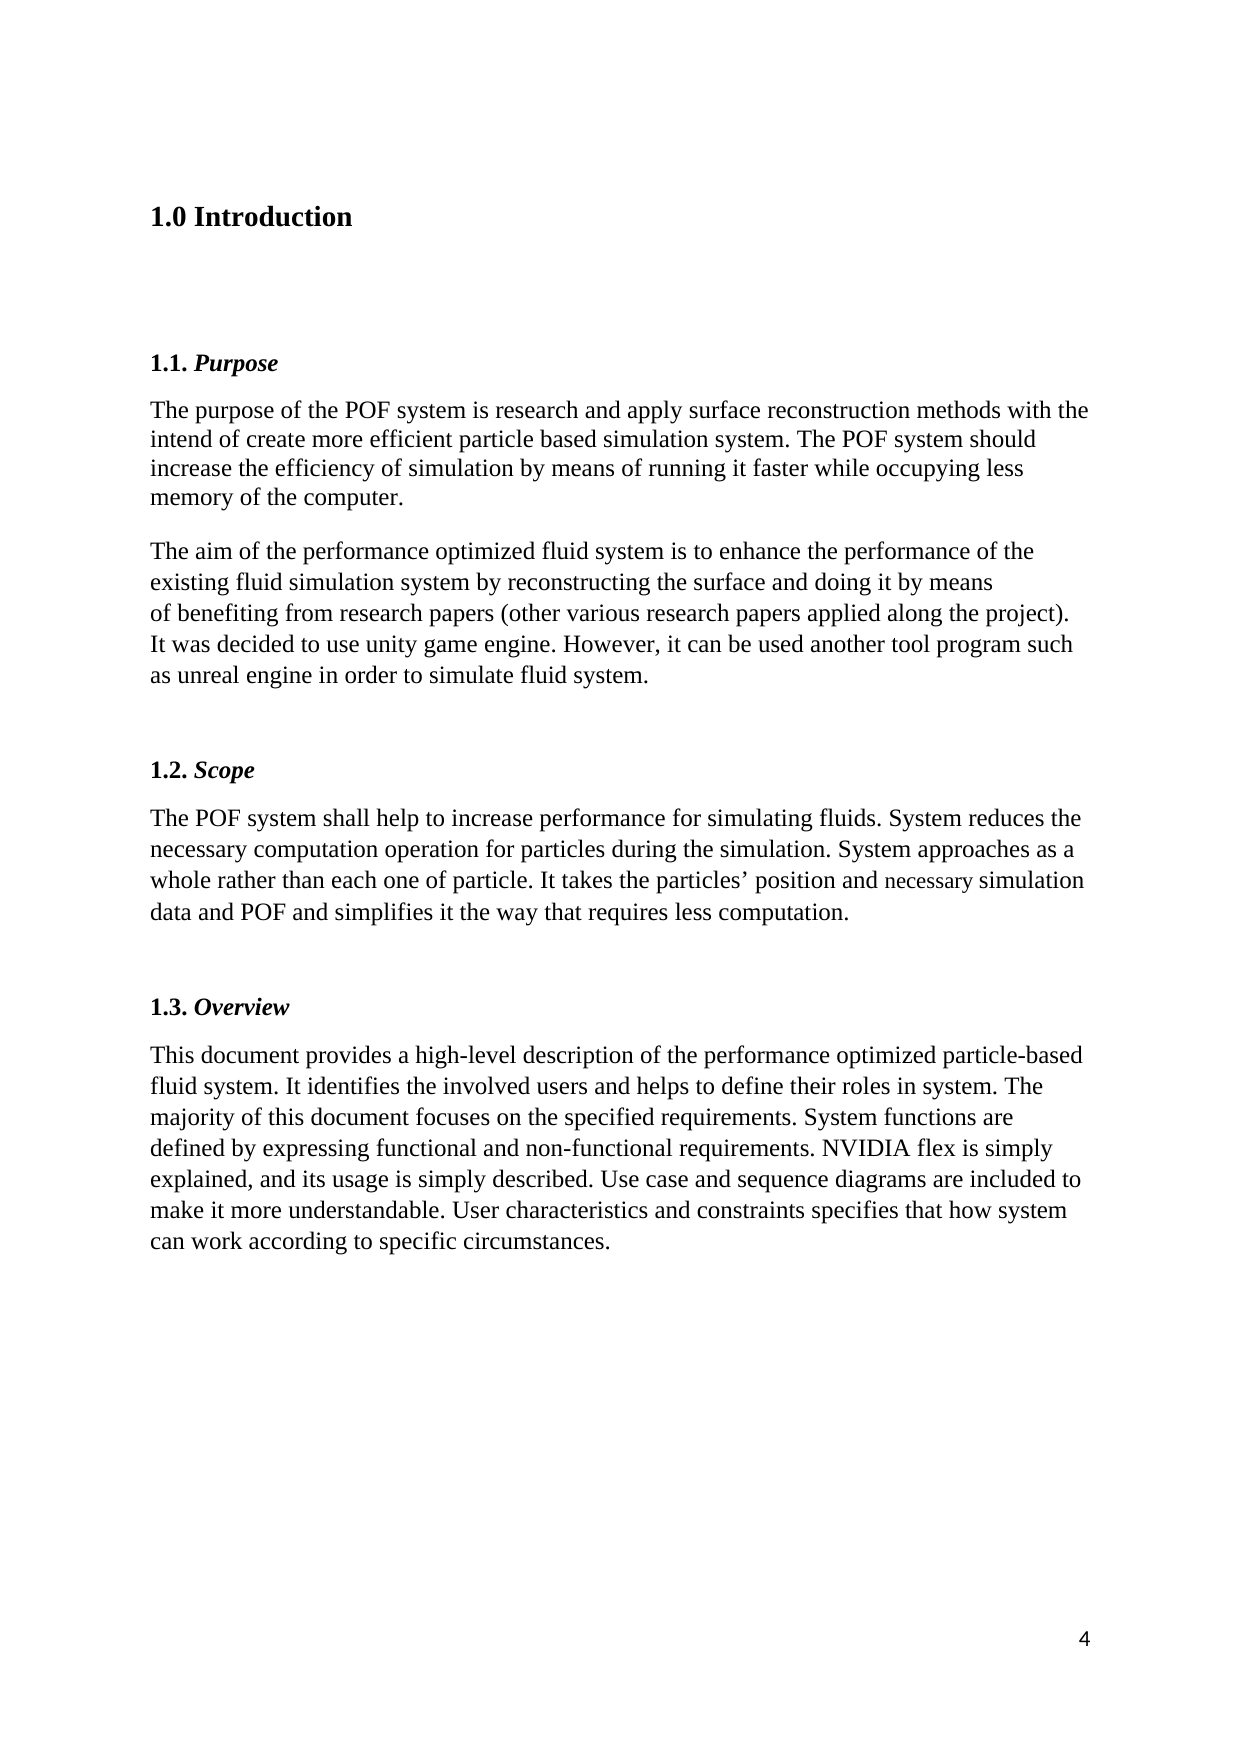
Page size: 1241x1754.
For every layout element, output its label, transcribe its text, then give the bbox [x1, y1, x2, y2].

text 1.1. Purpose [150, 348, 1090, 377]
text The POF system shall help to increase performance for simulating fluids. System reduces the necessary computation operation for particles during the simulation. System approaches as a whole rather than each one of particle. It takes the particles’ position and necessary simulation data and POF and simplifies it the way that requires less computation. [150, 803, 1090, 926]
text This document provides a high-level description of the performance optimized particle-based fluid system. It identifies the involved users and helps to define their roles in system. The majority of this document focuses on the specified requirements. System functions are defined by expressing functional and non-functional requirements. NVIDIA flex is simply explained, and its usage is simply described. Use case and sequence diagrams are included to make it more understandable. User characteristics and constraints specifies that how system can work according to specific circumstances. [150, 1040, 1090, 1255]
text 1.0 Introduction [150, 199, 1090, 233]
text 1.2. Scope [150, 756, 1090, 784]
text 1.3. Overview [150, 992, 1090, 1021]
text The aim of the performance optimized fluid system is to enhance the performance of the existing fluid simulation system by reconstructing the surface and doing it by means of benefiting from research papers (other various research papers applied along the project). It was decided to use unity game engine. However, it can be used another tool program such as unreal engine in order to simulate fluid system. [150, 536, 1090, 689]
text The purpose of the POF system is research and apply surface reconstruction methods with the intend of create more efficient particle based simulation system. The POF system should increase the efficiency of simulation by means of running it faster while occupying less memory of the computer. [150, 396, 1090, 511]
